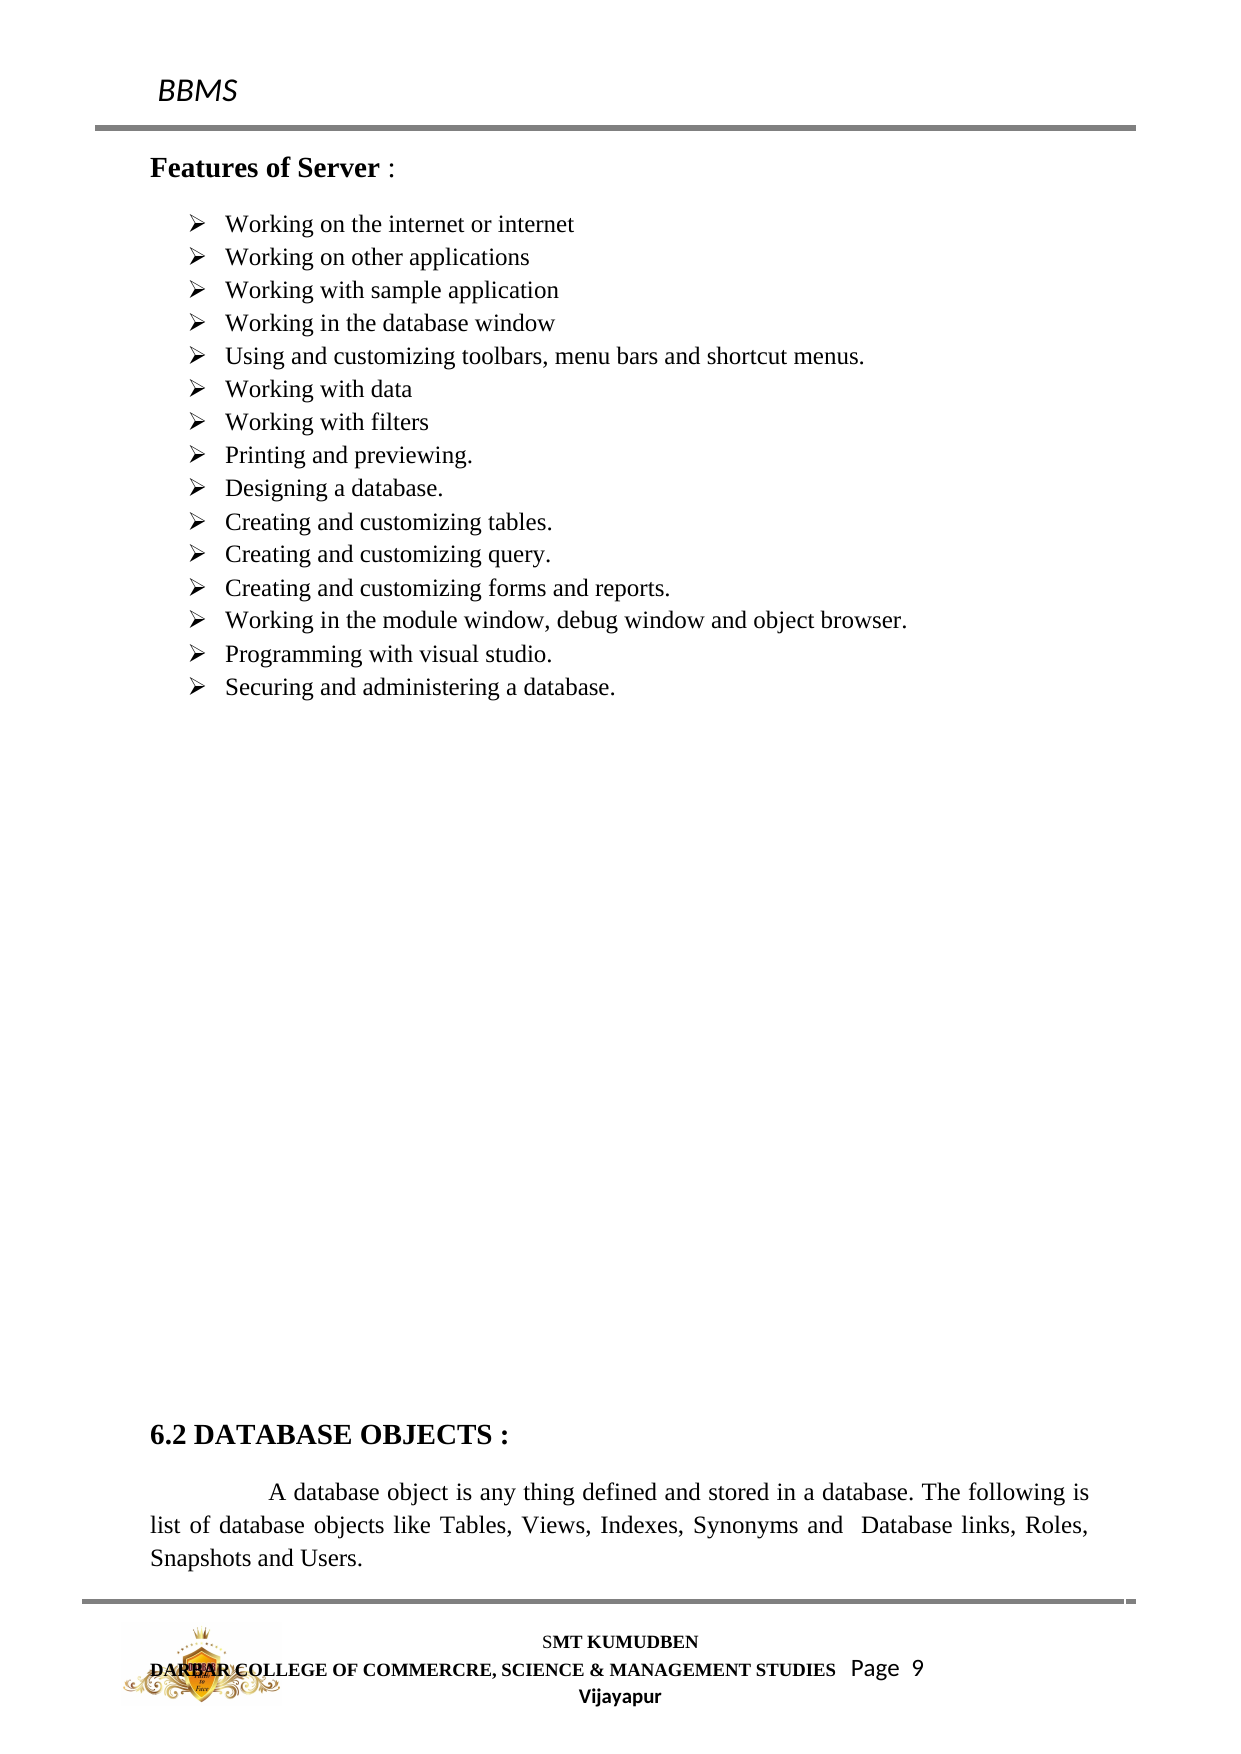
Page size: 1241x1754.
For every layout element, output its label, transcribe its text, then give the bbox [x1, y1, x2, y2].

list Securing and administering a database. [187, 672, 1090, 700]
list Working with data [187, 374, 1090, 403]
list Working with sample application [187, 275, 1090, 304]
text A database object is any thing defined and stored in a database. The following is list of database objects like Tables, Views, Indexes, Synonyms and Database links, Roles, Snapshots and Users. [150, 1477, 1090, 1571]
list Printing and previewing. [187, 441, 1090, 469]
text 6.2 DATABASE OBJECTS : [150, 1417, 1090, 1451]
text Features of Server : [150, 150, 1090, 183]
list Programming with visual studio. [187, 639, 1090, 667]
list Working in the module window, debug window and object browser. [187, 606, 1090, 634]
list Using and customizing toolbars, menu bars and shortcut menus. [187, 341, 1090, 370]
list Working with filters [187, 407, 1090, 436]
list Creating and customizing forms and reports. [187, 573, 1090, 601]
list Creating and customizing query. [187, 539, 1090, 568]
list Designing a database. [187, 473, 1090, 502]
picture [121, 1622, 282, 1706]
list Creating and customizing tables. [187, 507, 1090, 535]
list Working in the database window [187, 308, 1090, 337]
list Working on the internet or internet [187, 209, 1090, 238]
list Working on other applications [187, 242, 1090, 271]
